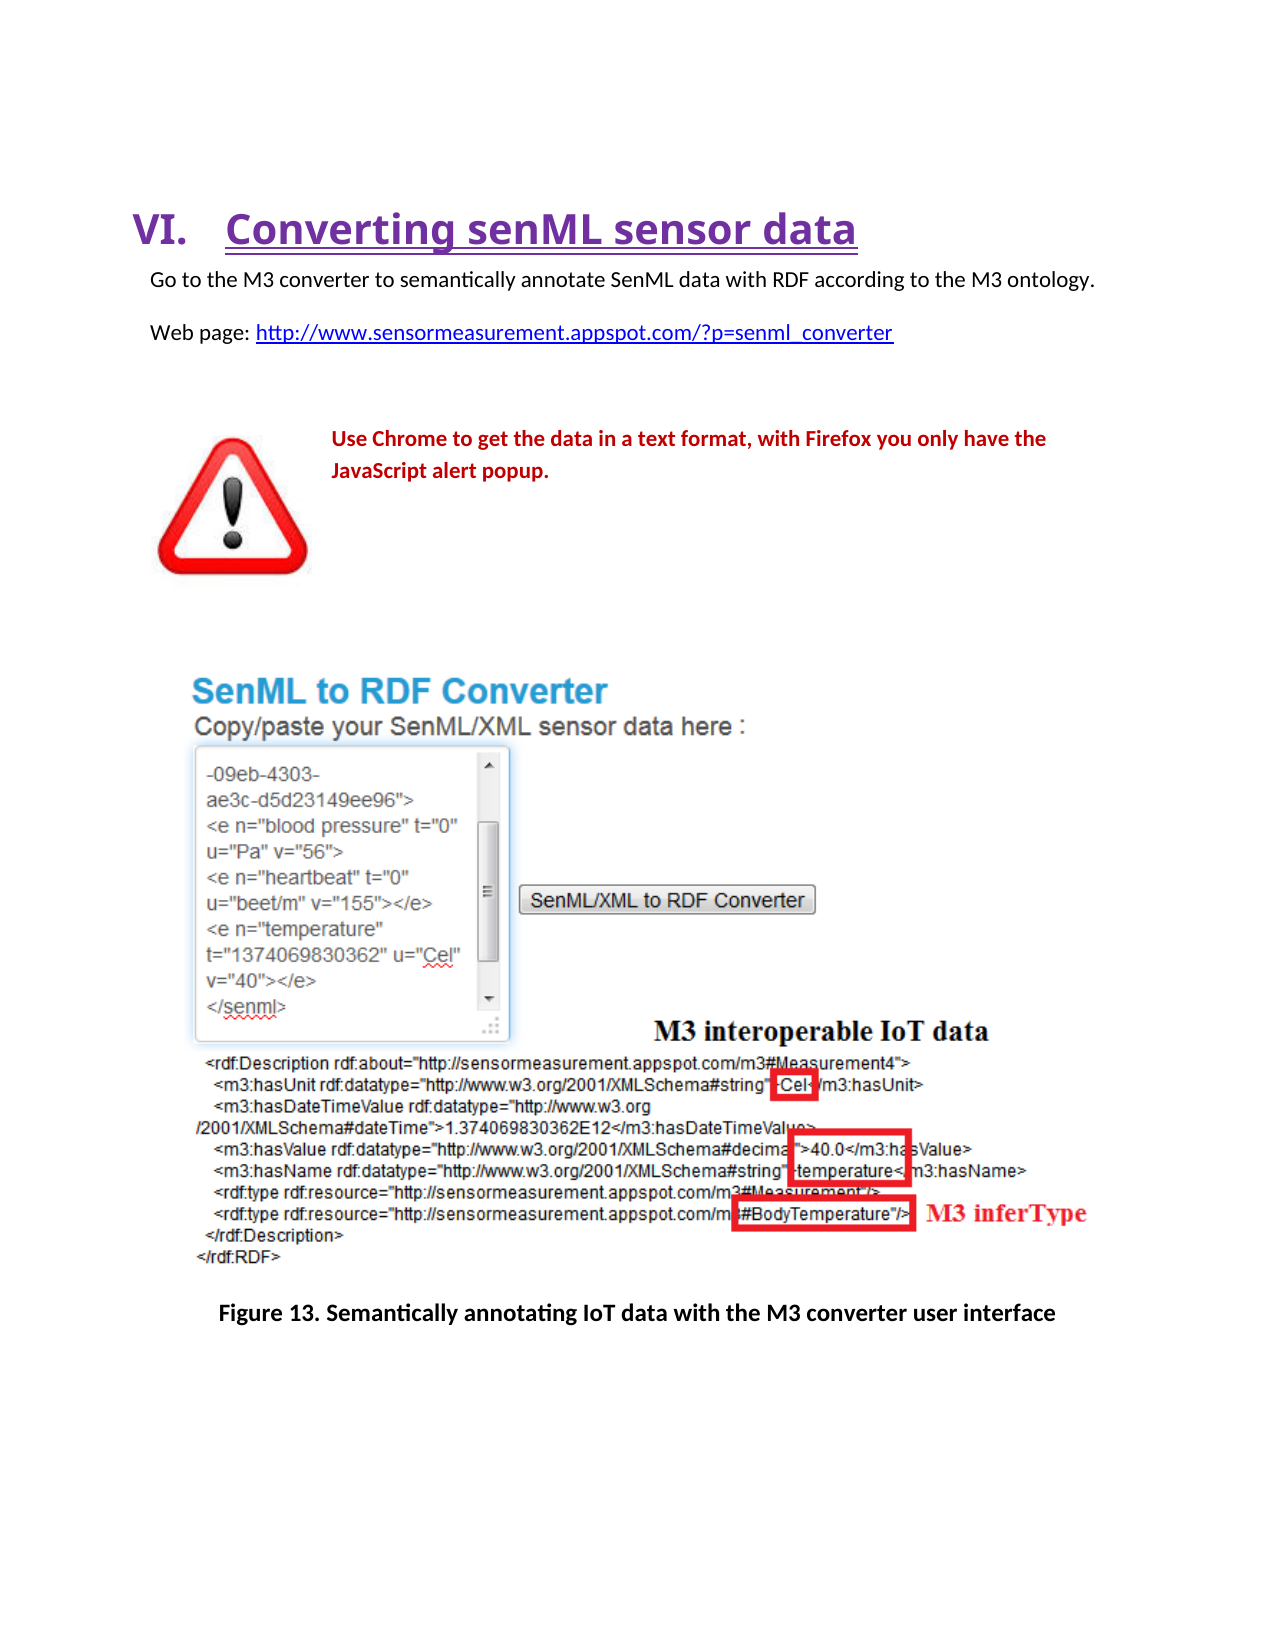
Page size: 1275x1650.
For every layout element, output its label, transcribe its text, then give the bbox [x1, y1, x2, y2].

text Figure 13. Semantically annotating IoT data with the M3 converter user interface [150, 1297, 1125, 1327]
picture [150, 423, 312, 585]
text Web page: http://www.sensormeasurement.appspot.com/?p=senml_converter [150, 318, 1125, 346]
text Use Chrome to get the data in a text format, with Firefox you only have the JavaScript alert popup. [312, 424, 1125, 484]
text Go to the M3 converter to semantically annotate SenML data with RDF according to the M3 ontology. [150, 265, 1125, 293]
subtitle Converting senML sensor data [187, 200, 1125, 257]
picture [182, 668, 1093, 1272]
